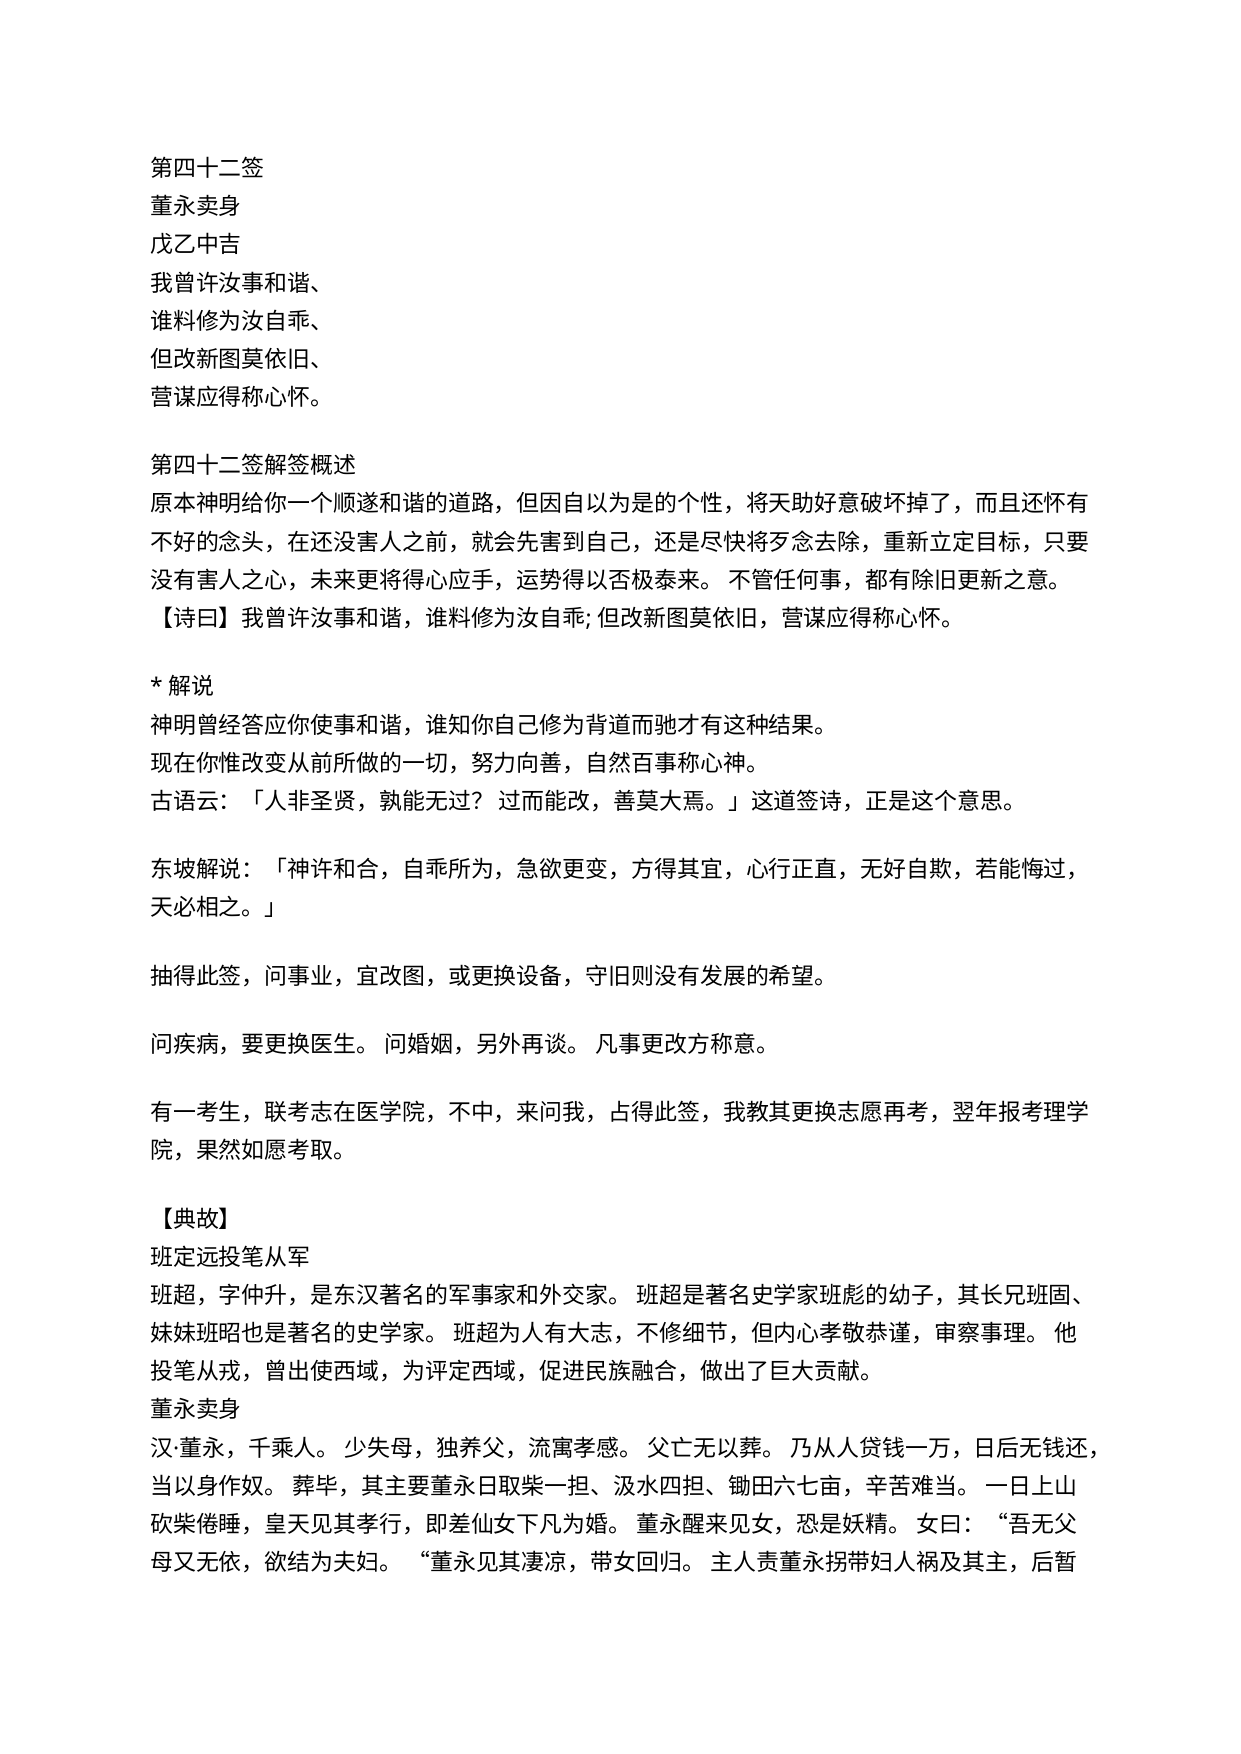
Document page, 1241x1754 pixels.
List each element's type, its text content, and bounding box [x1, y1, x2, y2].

text 【诗曰】我曾许汝事和谐，谁料修为汝自乖; 但改新图莫依旧，营谋应得称心怀。 [150, 599, 1090, 633]
text 神明曾经答应你使事和谐，谁知你自己修为背道而驰才有这种结果。 [150, 706, 1090, 740]
text 问疾病，要更换医生。 问婚姻，另外再谈。 凡事更改方称意。 [150, 1026, 1090, 1059]
text 班超，字仲升，是东汉著名的军事家和外交家。 班超是著名史学家班彪的幼子，其长兄班固、妹妹班昭也是著名的史学家。 班超为人有大志，不修细节，但内心孝敬恭谨，审察事理。 他投笔从戎，曾出使西域，为评定西域，促进民族融合，做出了巨大贡献。 [150, 1277, 1090, 1386]
text 班定远投笔从军 [150, 1239, 1090, 1272]
text 原本神明给你一个顺遂和谐的道路，但因自以为是的个性，将天助好意破坏掉了，而且还怀有不好的念头，在还没害人之前，就会先害到自己，还是尽快将歹念去除，重新立定目标，只要没有害人之心，未来更将得心应手，运势得以否极泰来。 不管任何事，都有除旧更新之意。 [150, 485, 1090, 595]
text 古语云：「人非圣贤，孰能无过？ 过而能改，善莫大焉。」这道签诗，正是这个意思。 [150, 783, 1090, 816]
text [150, 1429, 1090, 1577]
text 我曾许汝事和谐、 [150, 264, 1090, 298]
text 董永卖身 [150, 188, 1090, 221]
text 第四十二签解签概述 [150, 447, 1090, 480]
text 董永卖身 [150, 1391, 1090, 1424]
text 但改新图莫依旧、 [150, 341, 1090, 374]
text * 解说 [150, 668, 1090, 701]
text 【典故】 [150, 1201, 1090, 1234]
text 东坡解说：「神许和合，自乖所为，急欲更变，方得其宜，心行正直，无好自欺，若能悔过，天必相之。」 [150, 851, 1090, 922]
text 谁料修为汝自乖、 [150, 302, 1090, 336]
text 有一考生，联考志在医学院，不中，来问我，占得此签，我教其更换志愿再考，翌年报考理学院，果然如愿考取。 [150, 1094, 1090, 1166]
text 戊乙中吉 [150, 226, 1090, 259]
text 第四十二签 [150, 150, 1090, 183]
text 营谋应得称心怀。 [150, 379, 1090, 412]
text 现在你惟改变从前所做的一切，努力向善，自然百事称心神。 [150, 744, 1090, 778]
text 抽得此签，问事业，宜改图，或更换设备，守旧则没有发展的希望。 [150, 957, 1090, 991]
